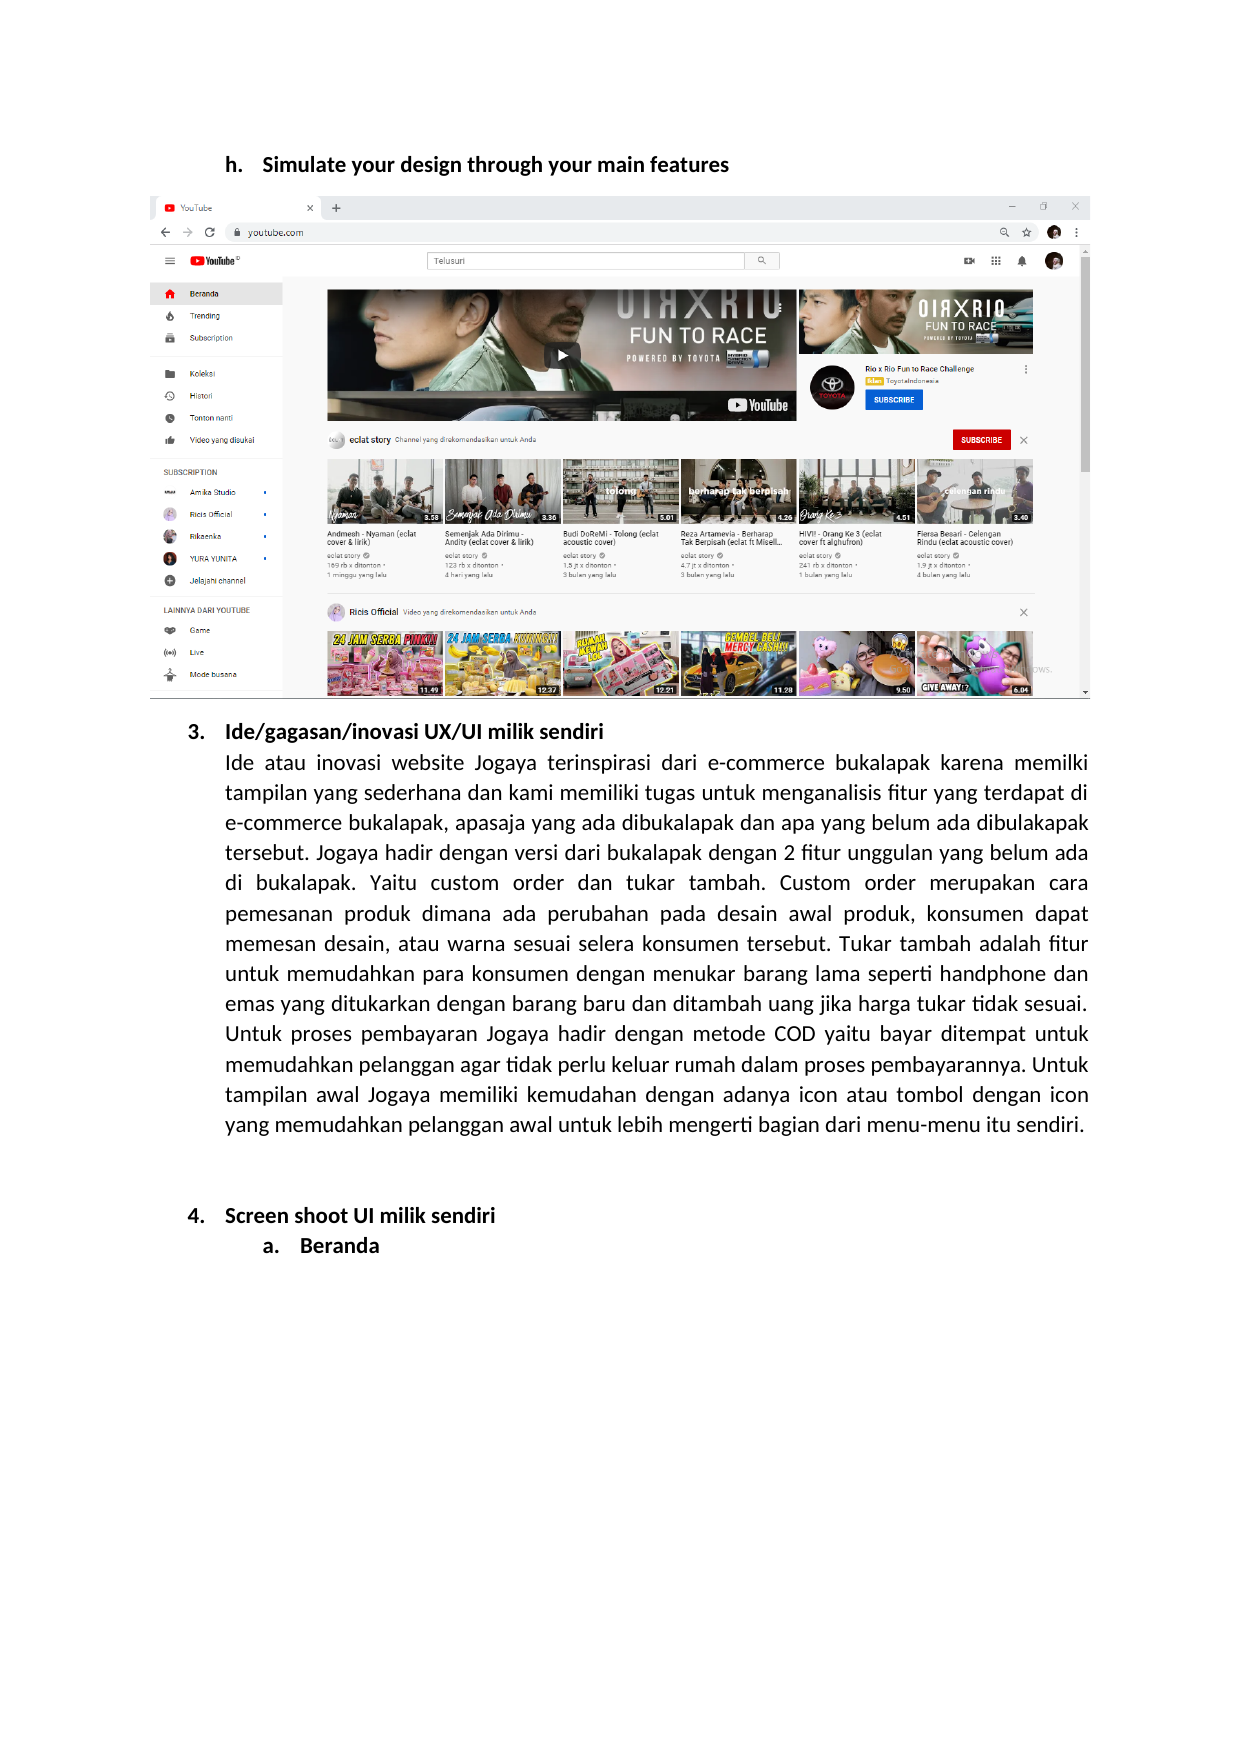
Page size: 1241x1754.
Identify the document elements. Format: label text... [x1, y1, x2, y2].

list Simulate your design through your main features [225, 150, 1090, 178]
list Ide atau inovasi website Jogaya terinspirasi dari e-commerce bukalapak karena memilki tampilan yang sederhana dan kami memiliki tugas untuk menganalisis fitur yang terdapat di e-commerce bukalapak, apasaja yang ada dibukalapak dan apa yang belum ada dibulakapak tersebut. Jogaya hadir dengan versi dari bukalapak dengan 2 fitur unggulan yang belum ada di bukalapak. Yaitu custom order dan tukar tambah. Custom order merupakan cara pemesanan produk dimana ada perubahan pada desain awal produk, konsumen dapat memesan desain, atau warna sesuai selera konsumen tersebut. Tukar tambah adalah fitur untuk memudahkan para konsumen dengan menukar barang lama seperti handphone dan emas yang ditukarkan dengan barang baru dan ditambah uang jika harga tukar tidak sesuai. Untuk proses pembayaran Jogaya hadir dengan metode COD yaitu bayar ditempat untuk memudahkan pelanggan agar tidak perlu keluar rumah dalam proses pembayarannya. Untuk tampilan awal Jogaya memiliki kemudahan dengan adanya icon atau tombol dengan icon yang memudahkan pelanggan awal untuk lebih mengerti bagian dari menu-menu itu sendiri. [225, 748, 1090, 1138]
list Ide/gagasan/inovasi UX/UI milik sendiri [187, 717, 1090, 746]
list Beranda [262, 1231, 1090, 1259]
list Screen shoot UI milik sendiri [187, 1201, 1090, 1229]
picture [150, 196, 1091, 699]
